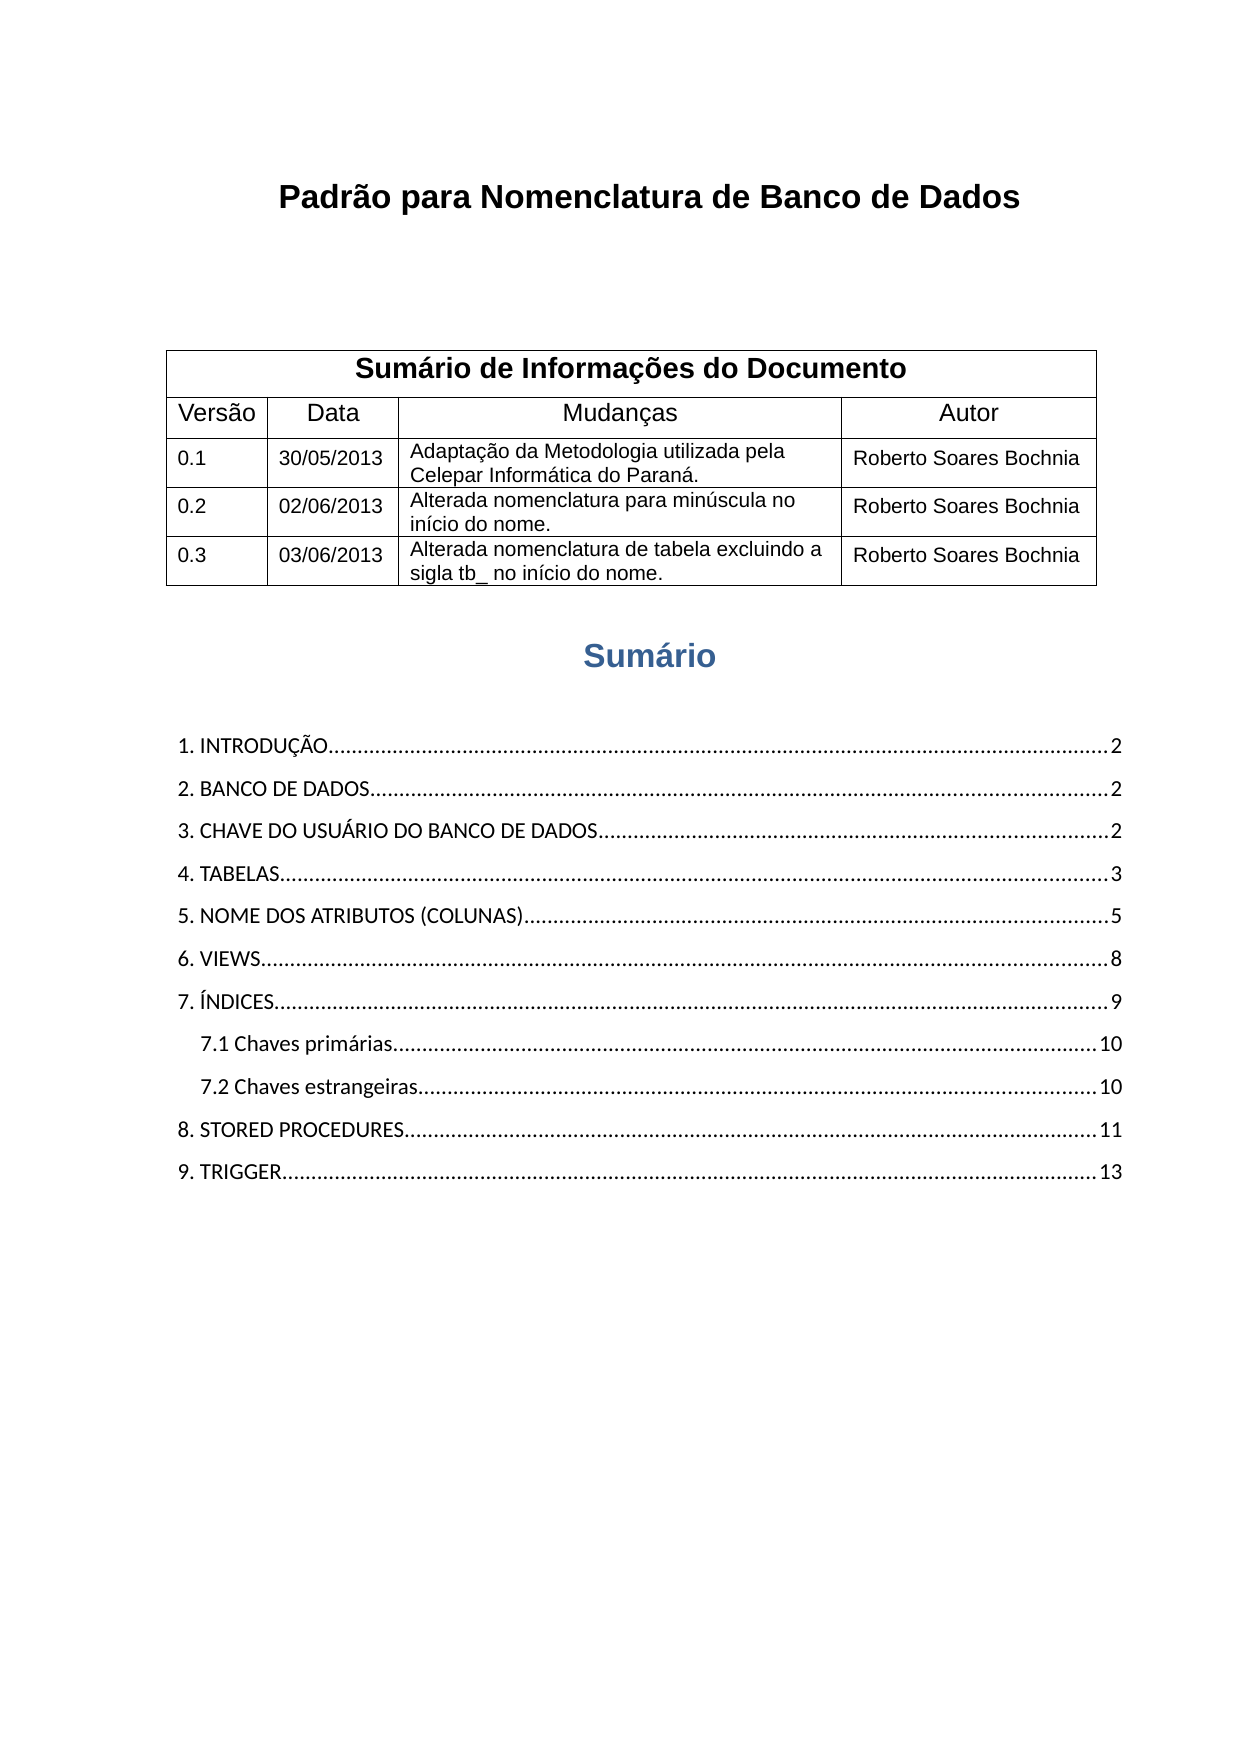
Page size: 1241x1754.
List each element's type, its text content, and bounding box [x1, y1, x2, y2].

table_cell Adaptação da Metodologia utilizada pela Celepar Informática do Paraná. [399, 439, 841, 487]
text 9. TRIGGER 13 [177, 1157, 1122, 1185]
text 2. BANCO DE DADOS 2 [177, 774, 1122, 802]
text 7. ÍNDICES 9 [177, 987, 1122, 1015]
table_cell Mudanças [399, 398, 841, 438]
text 8. STORED PROCEDURES 11 [177, 1115, 1122, 1143]
text Padrão para Nomenclatura de Banco de Dados [177, 177, 1122, 216]
table_cell Roberto Soares Bochnia [842, 537, 1096, 585]
table_cell 30/05/2013 [268, 439, 398, 487]
text 4. TABELAS 3 [177, 859, 1122, 887]
table_cell Alterada nomenclatura de tabela excluindo a sigla tb_ no início do nome. [399, 537, 841, 585]
table_header Sumário de Informações do Documento [167, 351, 1096, 397]
table_cell Versão [167, 398, 267, 438]
table_cell Autor [842, 398, 1096, 438]
table_cell Alterada nomenclatura para minúscula no início do nome. [399, 488, 841, 536]
text 3. CHAVE DO USUÁRIO DO BANCO DE DADOS 2 [177, 816, 1122, 844]
table_cell Roberto Soares Bochnia [842, 439, 1096, 487]
text 6. VIEWS 8 [177, 944, 1122, 972]
text 1. INTRODUÇÃO 2 [177, 731, 1122, 759]
table_cell Roberto Soares Bochnia [842, 488, 1096, 536]
text 5. NOME DOS ATRIBUTOS (COLUNAS) 5 [177, 902, 1122, 930]
table_cell 0.2 [167, 488, 267, 536]
text 7.2 Chaves estrangeiras 10 [200, 1072, 1122, 1100]
table_cell Data [268, 398, 398, 438]
table_cell 02/06/2013 [268, 488, 398, 536]
table_cell 0.3 [167, 537, 267, 585]
table_cell 03/06/2013 [268, 537, 398, 585]
text 7.1 Chaves primárias 10 [200, 1029, 1122, 1057]
table_cell 0.1 [167, 439, 267, 487]
subtitle Sumário [177, 636, 1122, 675]
